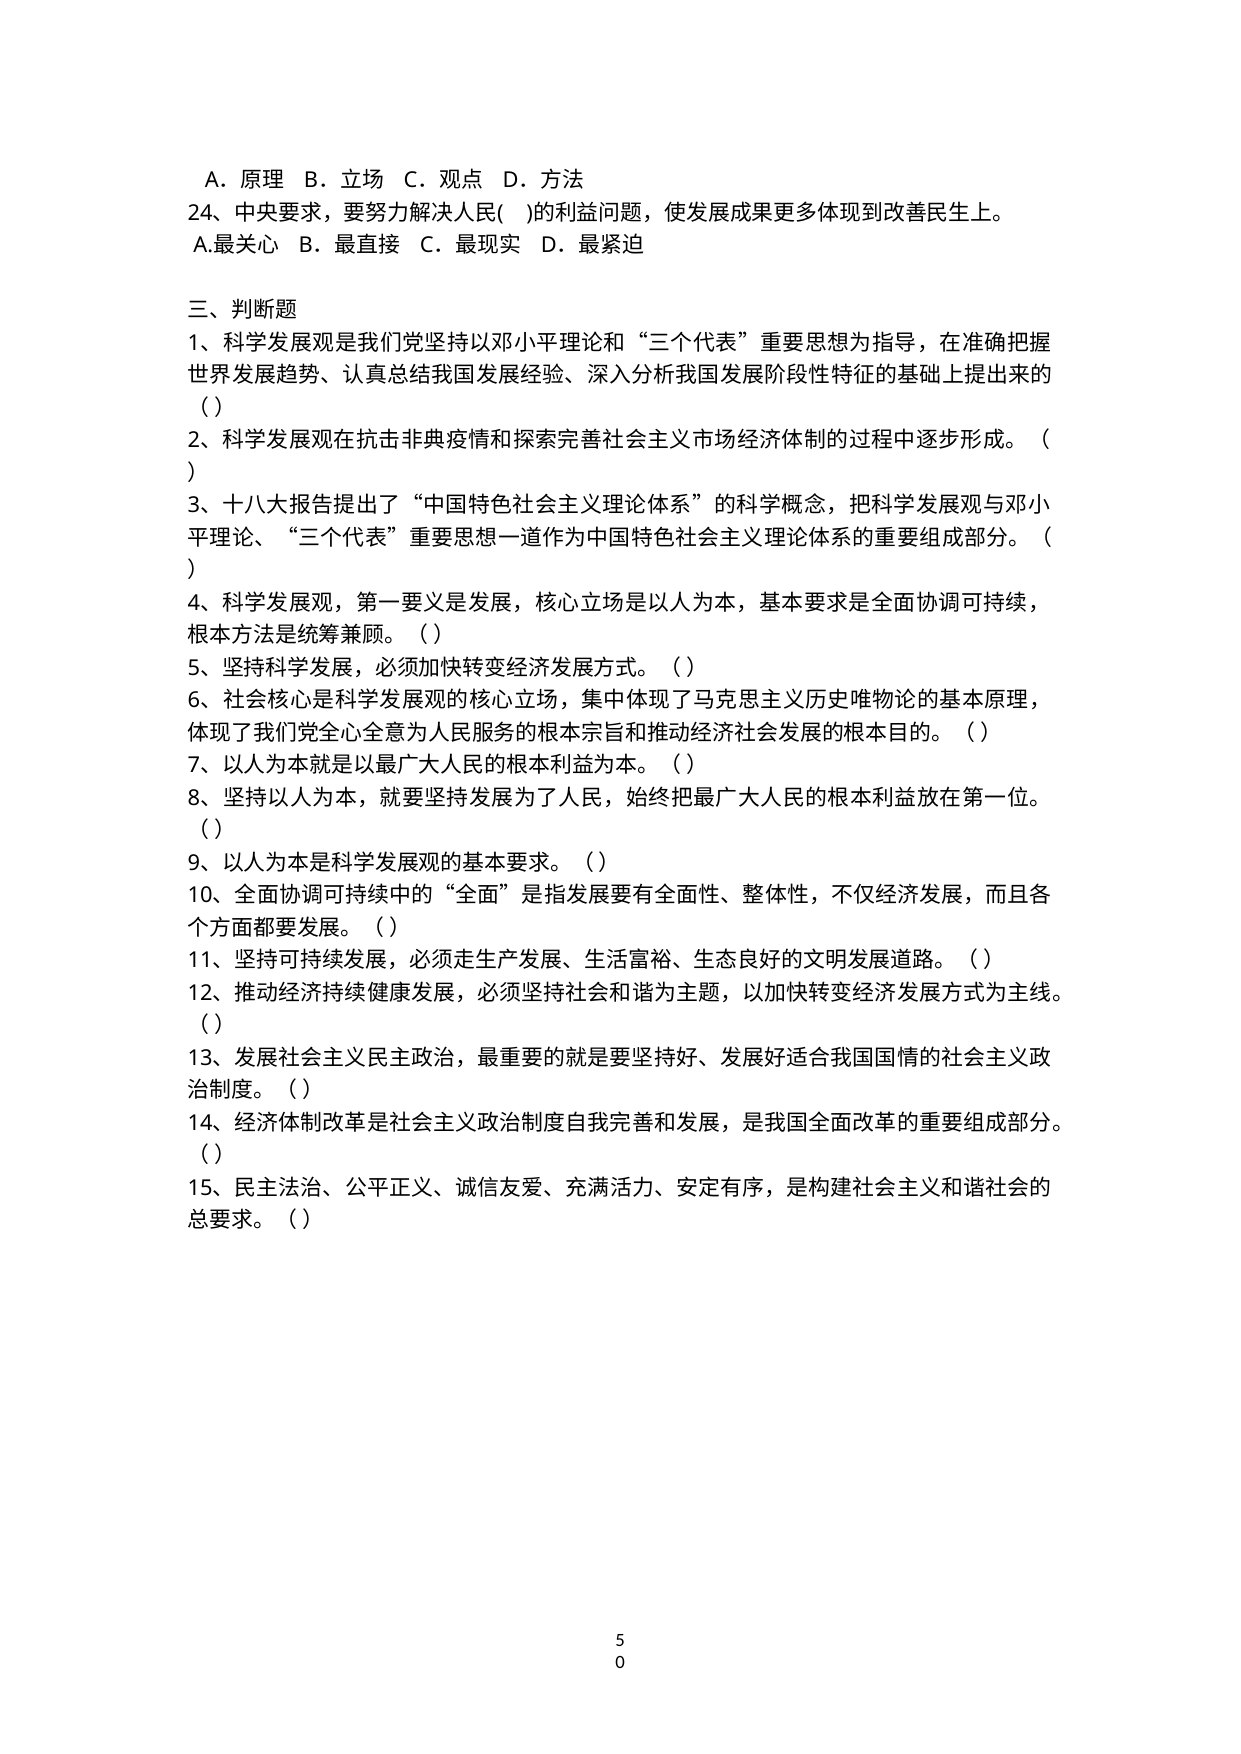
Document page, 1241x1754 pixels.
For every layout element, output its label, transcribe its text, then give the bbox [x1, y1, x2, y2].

text 8、坚持以人为本，就要坚持发展为了人民，始终把最广大人民的根本利益放在第一位。（ ） [187, 779, 1053, 844]
list 发展社会主义民主政治，最重要的就是要坚持好、发展好适合我国国情的社会主义政治制度。（ ） [187, 1039, 1053, 1104]
text A.最关心 B．最直接 C．最现实 D．最紧迫 [187, 227, 1053, 259]
text 10、全面协调可持续中的“全面”是指发展要有全面性、整体性，不仅经济发展，而且各个方面都要发展。（ ） [187, 877, 1053, 942]
list 民主法治、公平正义、诚信友爱、充满活力、安定有序，是构建社会主义和谐社会的总要求。（ ） [187, 1169, 1053, 1234]
list 经济体制改革是社会主义政治制度自我完善和发展，是我国全面改革的重要组成部分。（ ） [187, 1104, 1053, 1169]
list 十八大报告提出了“中国特色社会主义理论体系”的科学概念，把科学发展观与邓小平理论、“三个代表”重要思想一道作为中国特色社会主义理论体系的重要组成部分。（ ） [187, 487, 1053, 584]
list 坚持可持续发展，必须走生产发展、生活富裕、生态良好的文明发展道路。（ ） [187, 942, 1053, 974]
text 7、以人为本就是以最广大人民的根本利益为本。（ ） [187, 747, 1053, 779]
list 科学发展观，第一要义是发展，核心立场是以人为本，基本要求是全面协调可持续，根本方法是统筹兼顾。（ ） [187, 584, 1053, 649]
text 6、社会核心是科学发展观的核心立场，集中体现了马克思主义历史唯物论的基本原理，体现了我们党全心全意为人民服务的根本宗旨和推动经济社会发展的根本目的。（ ） [187, 682, 1053, 747]
list 科学发展观在抗击非典疫情和探索完善社会主义市场经济体制的过程中逐步形成。（ ） [187, 422, 1053, 487]
text 1、科学发展观是我们党坚持以邓小平理论和“三个代表”重要思想为指导，在准确把握世界发展趋势、认真总结我国发展经验、深入分析我国发展阶段性特征的基础上提出来的。（ ） [187, 324, 1053, 422]
text 三、判断题 [187, 292, 1053, 324]
text A．原理 B．立场 C．观点 D．方法 [187, 162, 1053, 194]
text 9、以人为本是科学发展观的基本要求。（ ） [187, 844, 1053, 877]
text 5、坚持科学发展，必须加快转变经济发展方式。（ ） [187, 649, 1053, 682]
text 24、中央要求，要努力解决人民( )的利益问题，使发展成果更多体现到改善民生上。 [187, 194, 1053, 227]
list 推动经济持续健康发展，必须坚持社会和谐为主题，以加快转变经济发展方式为主线。（ ） [187, 974, 1053, 1039]
